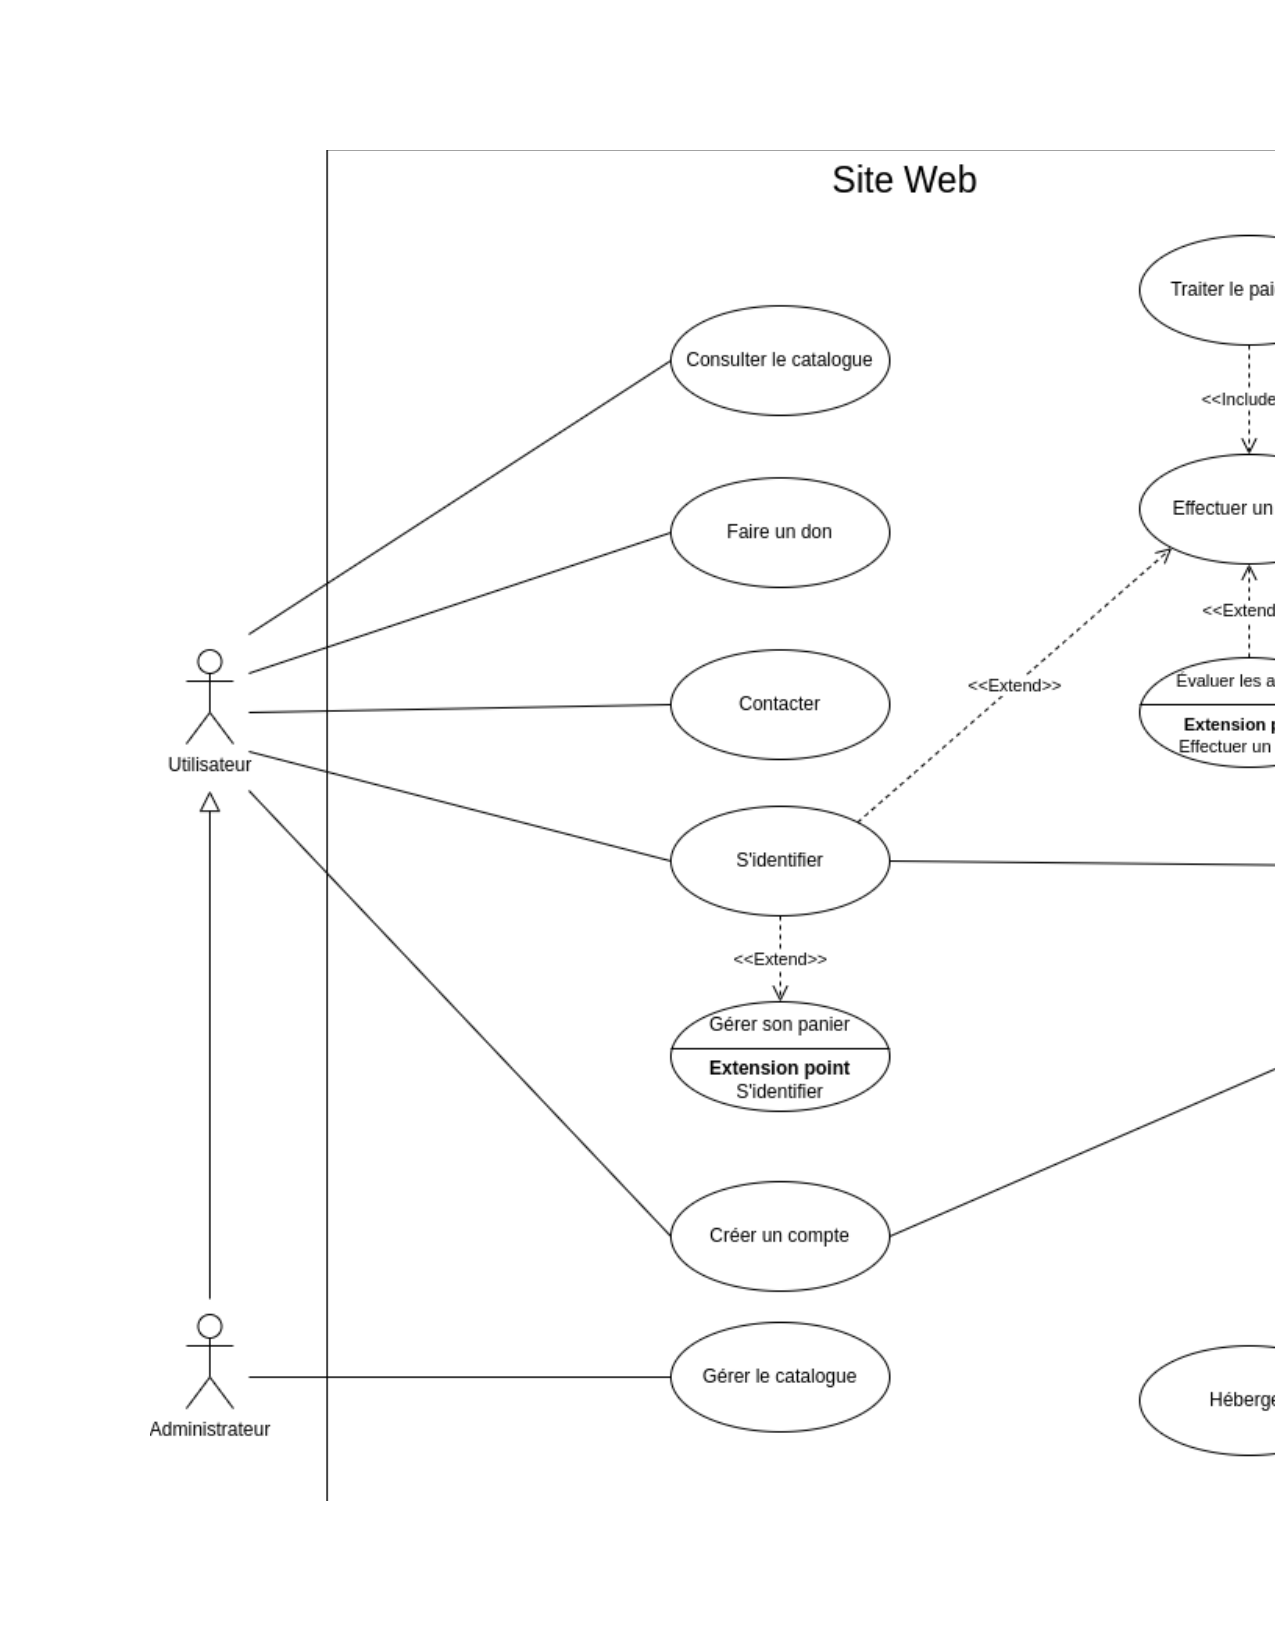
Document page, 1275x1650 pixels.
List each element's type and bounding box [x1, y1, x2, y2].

picture [150, 150, 1275, 1501]
